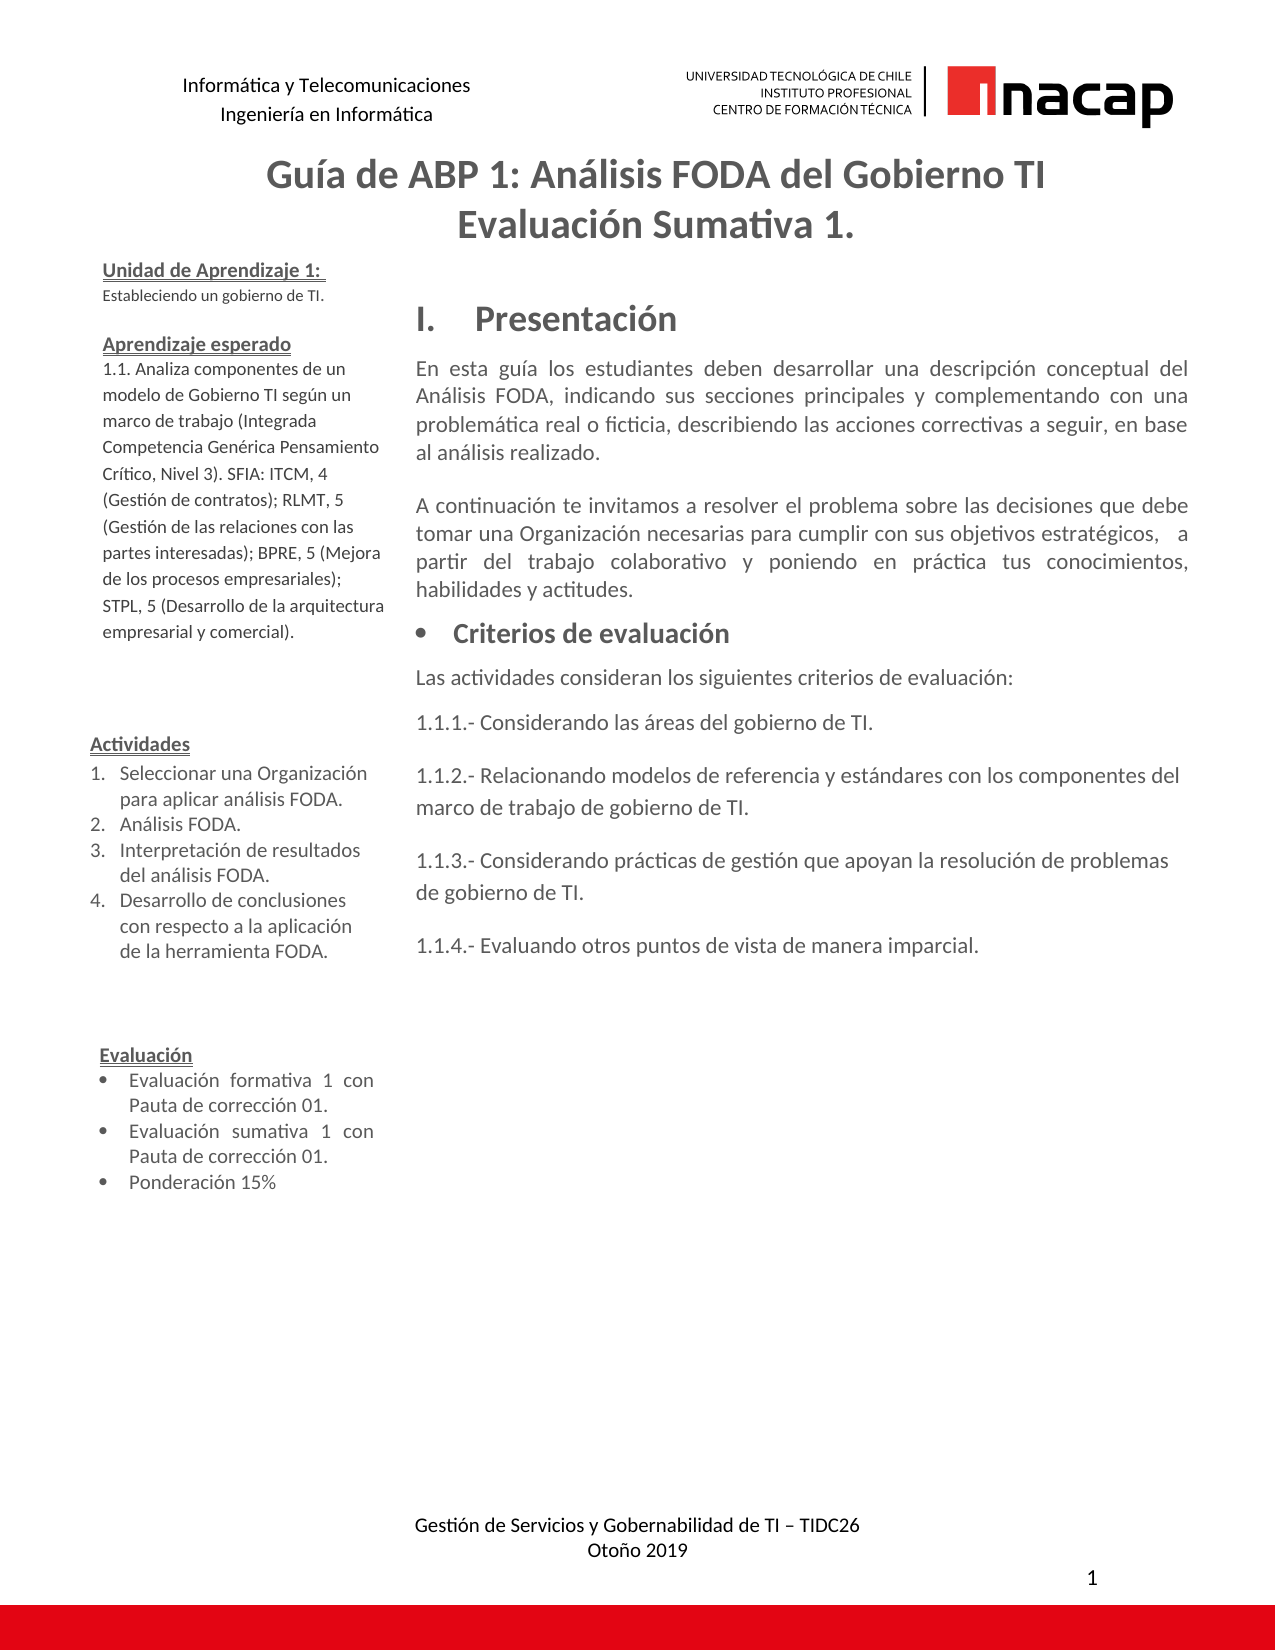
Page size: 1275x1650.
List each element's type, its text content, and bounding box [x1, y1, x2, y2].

text Evaluación Sumativa 1. [215, 198, 1098, 249]
text Guía de ABP 1: Análisis FODA del Gobierno TI [215, 148, 1098, 198]
picture [683, 62, 1175, 129]
